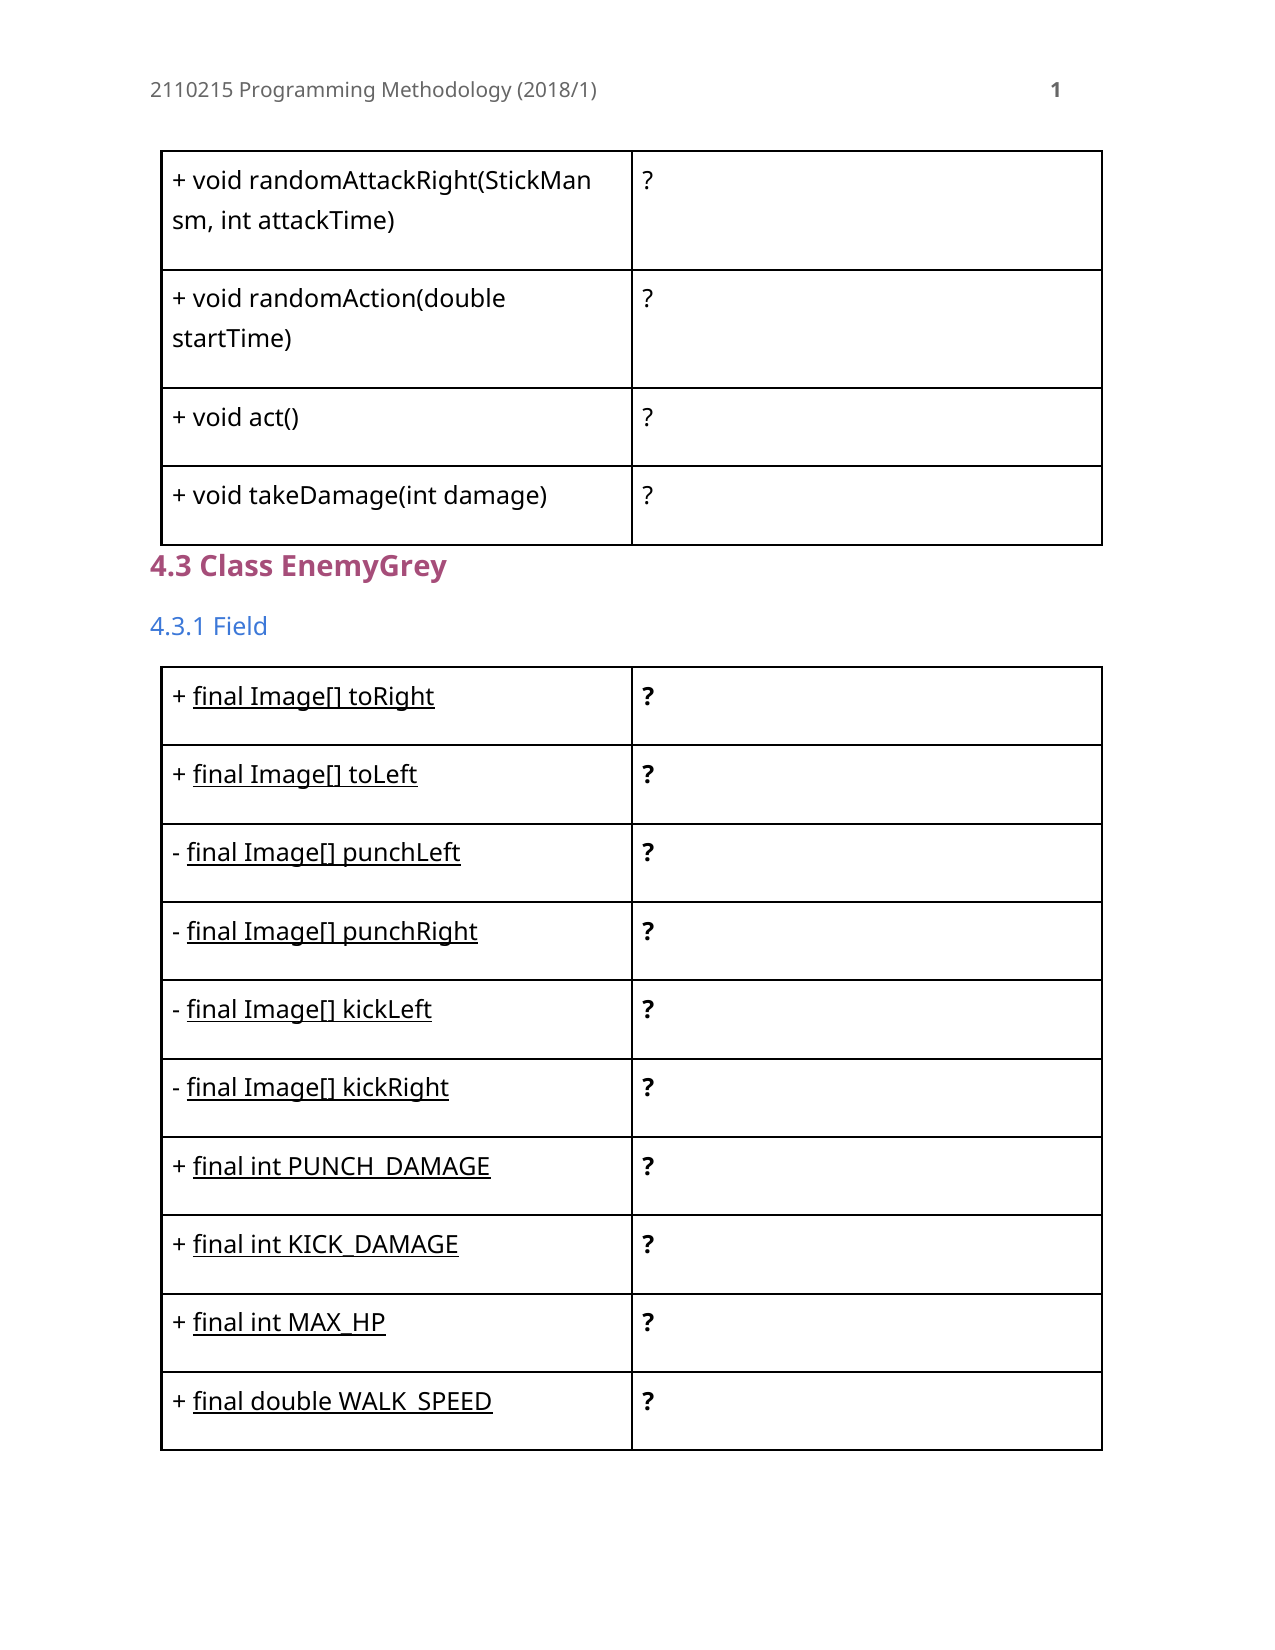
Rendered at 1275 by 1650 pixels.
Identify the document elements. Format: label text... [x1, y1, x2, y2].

table_cell ? [633, 746, 1101, 822]
table_cell + final Image[] toLeft [163, 746, 631, 822]
text 4.3.1 Field [150, 609, 1125, 643]
table_cell + final int PUNCH_DAMAGE [163, 1138, 631, 1214]
table_cell + final double WALK_SPEED [163, 1373, 631, 1449]
table_cell - final Image[] kickRight [163, 1060, 631, 1136]
table_cell + void takeDamage(int damage) [163, 467, 631, 543]
table_cell + final int KICK_DAMAGE [163, 1216, 631, 1292]
table_header ? [633, 668, 1101, 744]
table_cell ? [633, 825, 1101, 901]
table_cell ? [633, 981, 1101, 1057]
table_cell + void randomAction(double startTime) [163, 271, 631, 387]
table_cell - final Image[] punchLeft [163, 825, 631, 901]
table_cell - final Image[] punchRight [163, 903, 631, 979]
text 4.3 Class EnemyGrey [150, 546, 1125, 585]
table_cell + void act() [163, 389, 631, 465]
table_cell + void randomAttackRight(StickMan sm, int attackTime) [163, 152, 631, 268]
table_cell ? [633, 389, 1101, 465]
table_cell ? [633, 152, 1101, 268]
table_cell - final Image[] kickLeft [163, 981, 631, 1057]
table_cell ? [633, 1138, 1101, 1214]
table_header + final Image[] toRight [163, 668, 631, 744]
table_cell + final int MAX_HP [163, 1295, 631, 1371]
table_cell ? [633, 271, 1101, 387]
table_cell ? [633, 1295, 1101, 1371]
table_cell ? [633, 467, 1101, 543]
table_cell ? [633, 1216, 1101, 1292]
table_cell ? [633, 1373, 1101, 1449]
table_cell ? [633, 1060, 1101, 1136]
table_cell ? [633, 903, 1101, 979]
